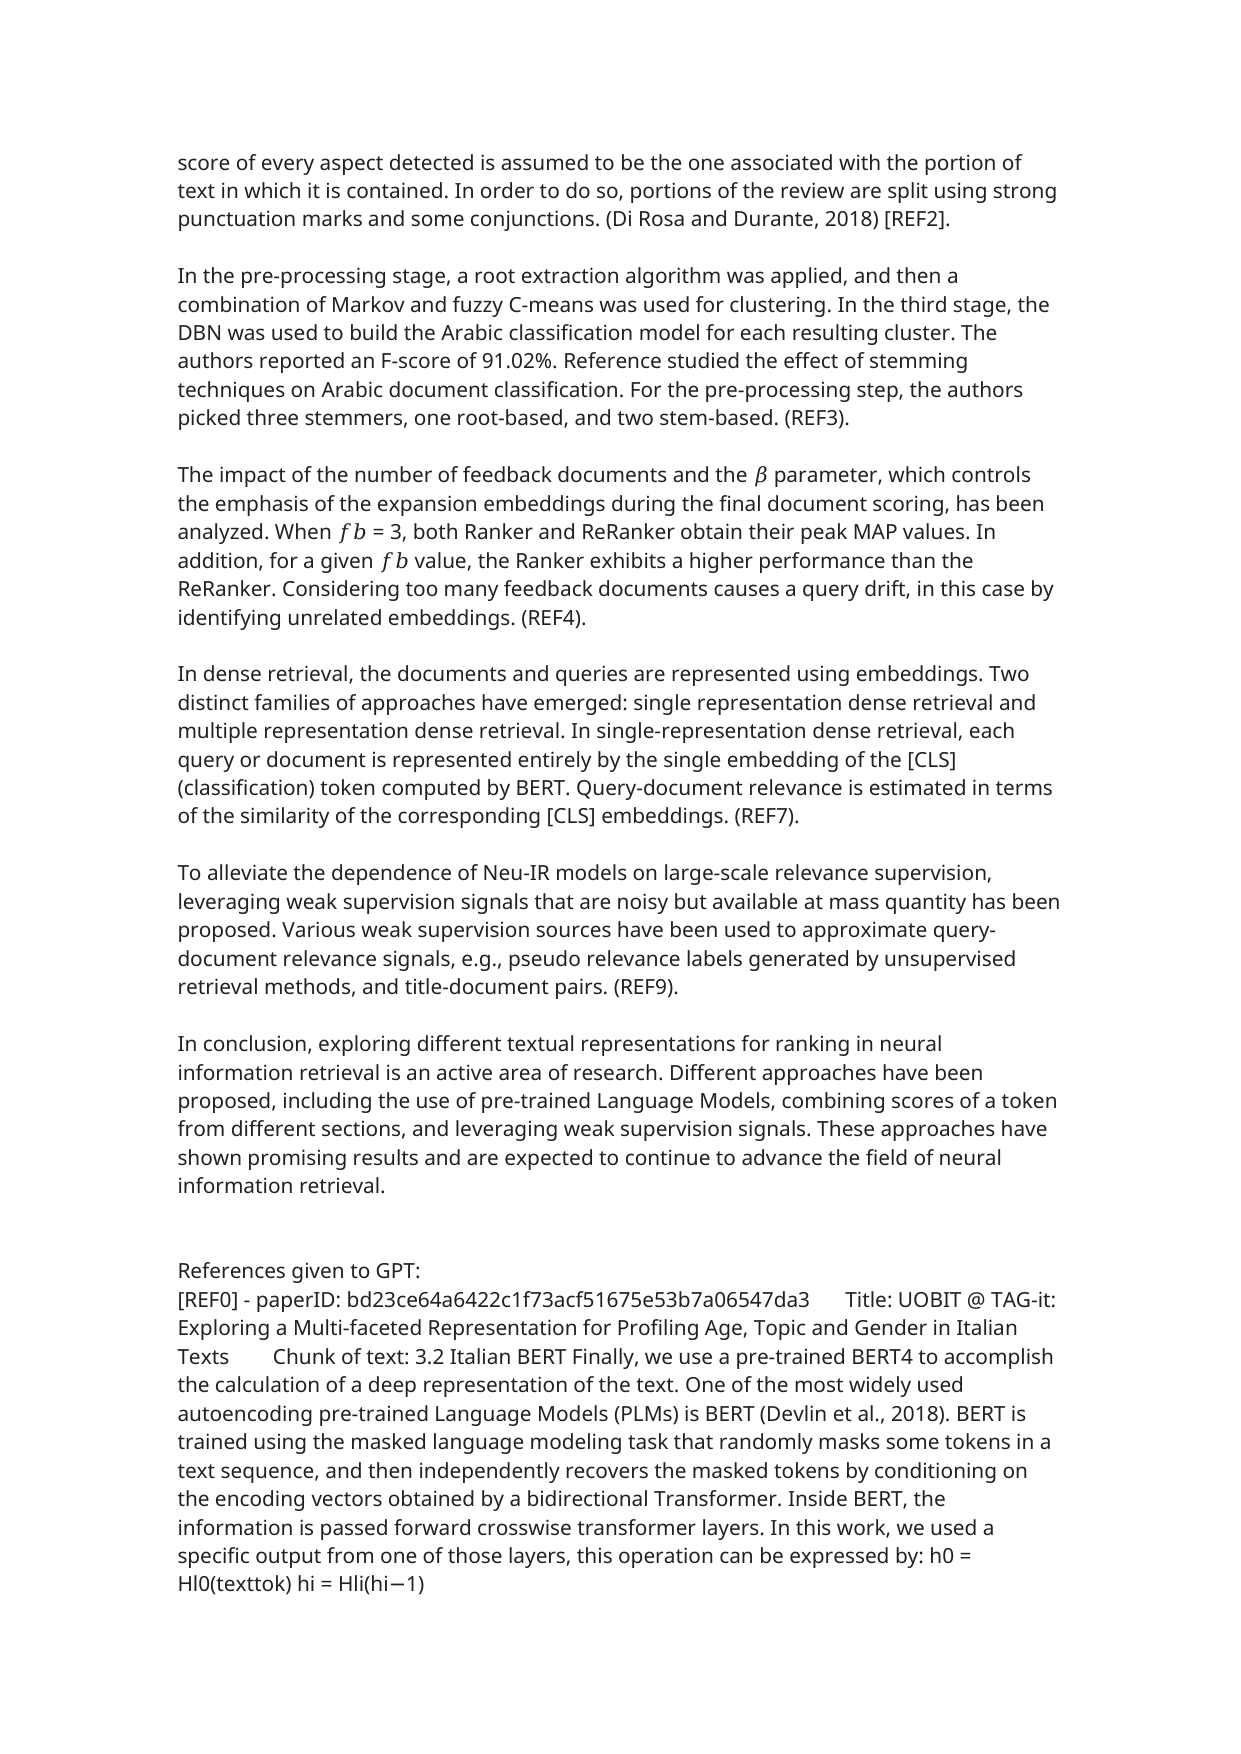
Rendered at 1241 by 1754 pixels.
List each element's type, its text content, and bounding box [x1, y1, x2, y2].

text In dense retrieval, the documents and queries are represented using embeddings. Two distinct families of approaches have emerged: single representation dense retrieval and multiple representation dense retrieval. In single-representation dense retrieval, each query or document is represented entirely by the single embedding of the [CLS] (classification) token computed by BERT. Query-document relevance is estimated in terms of the similarity of the corresponding [CLS] embeddings. (REF7). [177, 659, 1063, 830]
text To alleviate the dependence of Neu-IR models on large-scale relevance supervision, leveraging weak supervision signals that are noisy but available at mass quantity has been proposed. Various weak supervision sources have been used to approximate query-document relevance signals, e.g., pseudo relevance labels generated by unsupervised retrieval methods, and title-document pairs. (REF9). [177, 858, 1063, 1001]
text References given to GPT: [177, 1257, 1063, 1285]
text In the pre-processing stage, a root extraction algorithm was applied, and then a combination of Markov and fuzzy C-means was used for clustering. In the third stage, the DBN was used to build the Arabic classification model for each resulting cluster. The authors reported an F-score of 91.02%. Reference studied the effect of stemming techniques on Arabic document classification. For the pre-processing step, the authors picked three stemmers, one root-based, and two stem-based. (REF3). [177, 261, 1063, 432]
text The impact of the number of feedback documents and the 𝛽 parameter, which controls the emphasis of the expansion embeddings during the final document scoring, has been analyzed. When 𝑓𝑏 = 3, both Ranker and ReRanker obtain their peak MAP values. In addition, for a given 𝑓𝑏 value, the Ranker exhibits a higher performance than the ReRanker. Considering too many feedback documents causes a query drift, in this case by identifying unrelated embeddings. (REF4). [177, 460, 1063, 631]
text In conclusion, exploring different textual representations for ranking in neural information retrieval is an active area of research. Different approaches have been proposed, including the use of pre-trained Language Models, combining scores of a token from different sections, and leveraging weak supervision signals. These approaches have shown promising results and are expected to continue to advance the field of neural information retrieval. [177, 1029, 1063, 1200]
text [REF0] - paperID: bd23ce64a6422c1f73acf51675e53b7a06547da3 Title: UOBIT @ TAG-it: Exploring a Multi-faceted Representation for Profiling Age, Topic and Gender in Italian Texts Chunk of text: 3.2 Italian BERT Finally, we use a pre-trained BERT4 to accomplish the calculation of a deep representation of the text. One of the most widely used autoencoding pre-trained Language Models (PLMs) is BERT (Devlin et al., 2018). BERT is trained using the masked language modeling task that randomly masks some tokens in a text sequence, and then independently recovers the masked tokens by conditioning on the encoding vectors obtained by a bidirectional Transformer. Inside BERT, the information is passed forward crosswise transformer layers. In this work, we used a specific output from one of those layers, this operation can be expressed by: h0 = Hl0(texttok) hi = Hli(hi−1) [177, 1285, 1063, 1598]
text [177, 148, 1063, 233]
